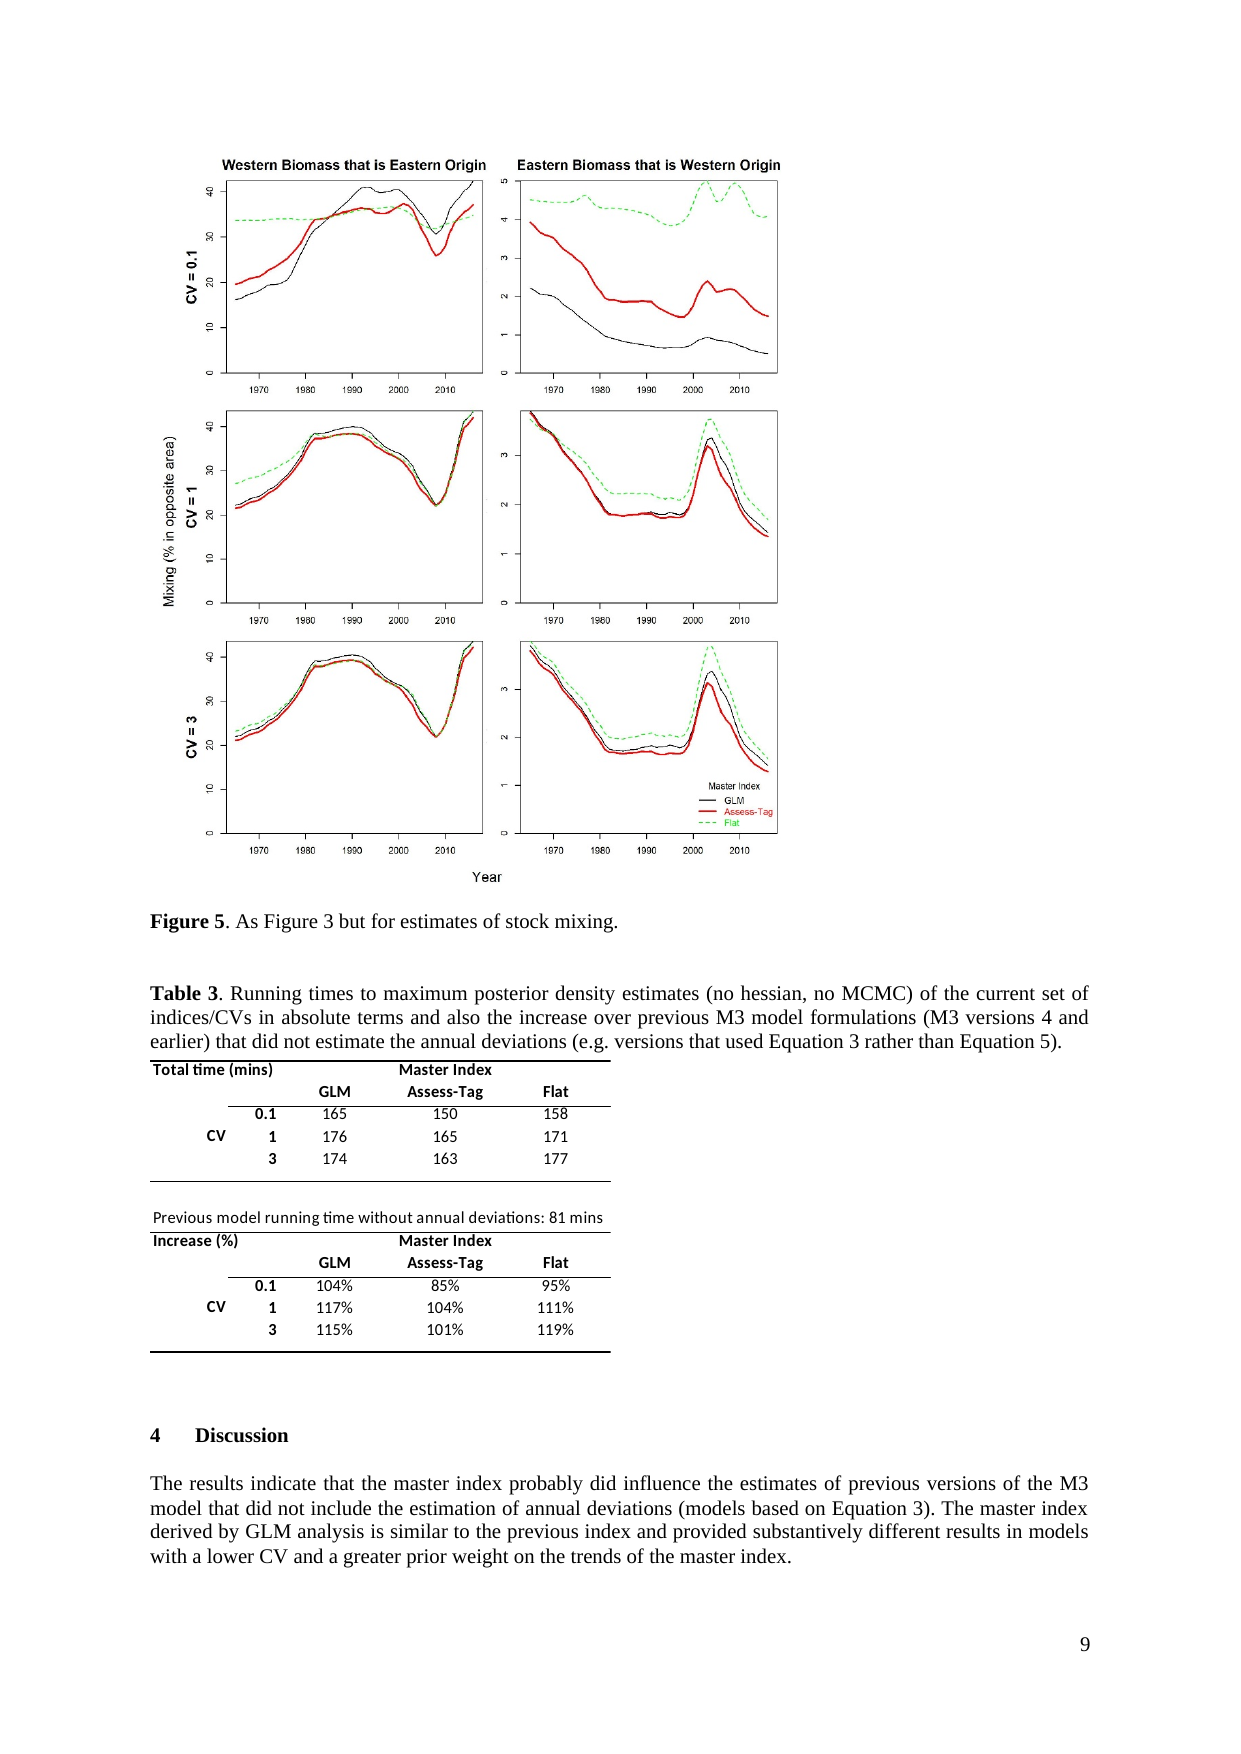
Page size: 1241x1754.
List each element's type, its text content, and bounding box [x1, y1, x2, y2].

text The results indicate that the master index probably did influence the estimates of previous versions of the M3 model that did not include the estimation of annual deviations (models based on Equation 3). The master index derived by GLM analysis is similar to the previous index and provided substantively different results in models with a lower CV and a greater prior weight on the trends of the master index. [150, 1471, 1090, 1568]
picture [150, 151, 782, 909]
text Figure 5. As Figure 3 but for estimates of stock mixing. [150, 909, 1090, 933]
subtitle Discussion [150, 1423, 1090, 1447]
text Table 3. Running times to maximum posterior density estimates (no hessian, no MCMC) of the current set of indices/CVs in absolute terms and also the increase over previous M3 model formulations (M3 versions 4 and earlier) that did not estimate the annual deviations (e.g. versions that used Equation 3 rather than Equation 5). [150, 981, 1090, 1053]
